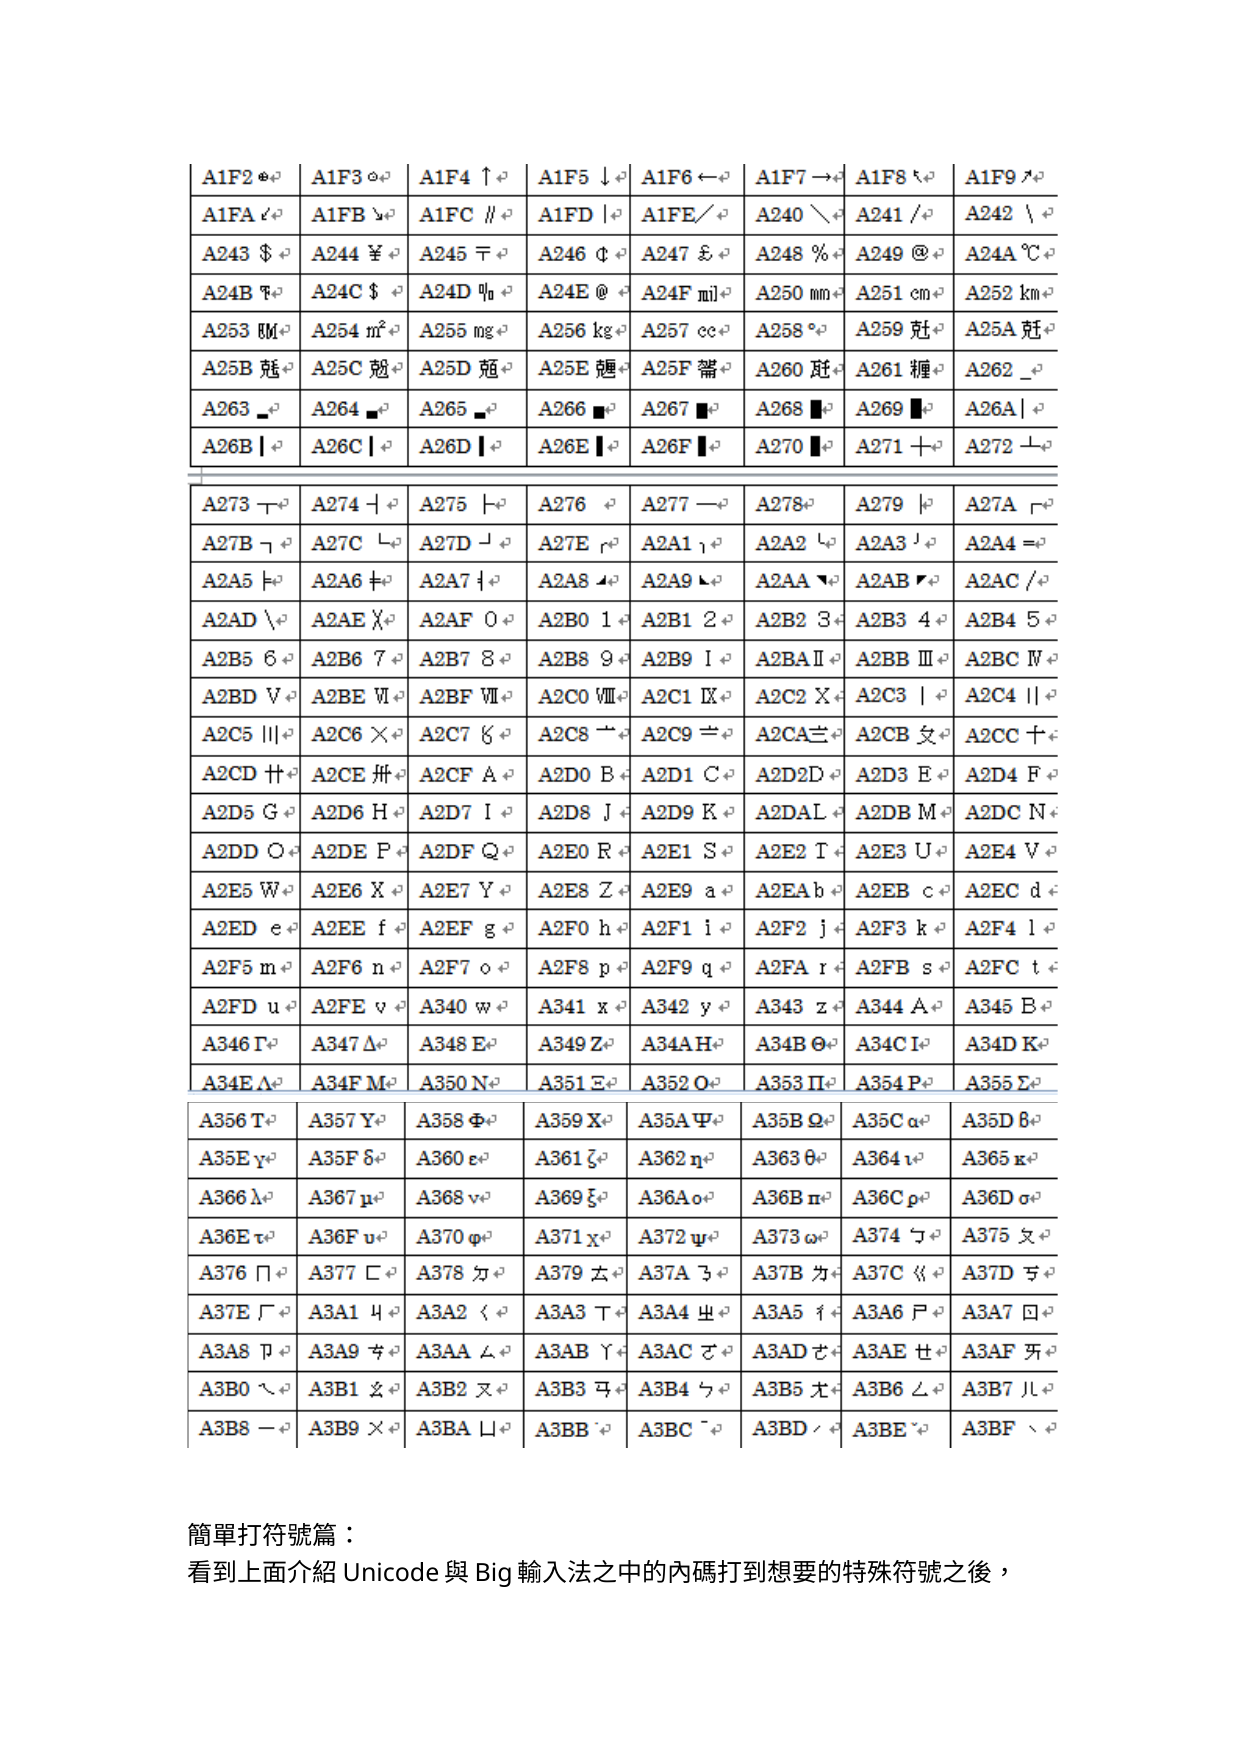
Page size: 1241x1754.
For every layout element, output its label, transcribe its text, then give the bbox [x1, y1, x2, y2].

picture [187, 1102, 1058, 1448]
text 看到上面介紹Unicode與Big輸入法之中的內碼打到想要的特殊符號之後， [187, 1552, 1053, 1589]
text 簡單打符號篇： [187, 1514, 1053, 1552]
picture [187, 164, 1058, 1095]
